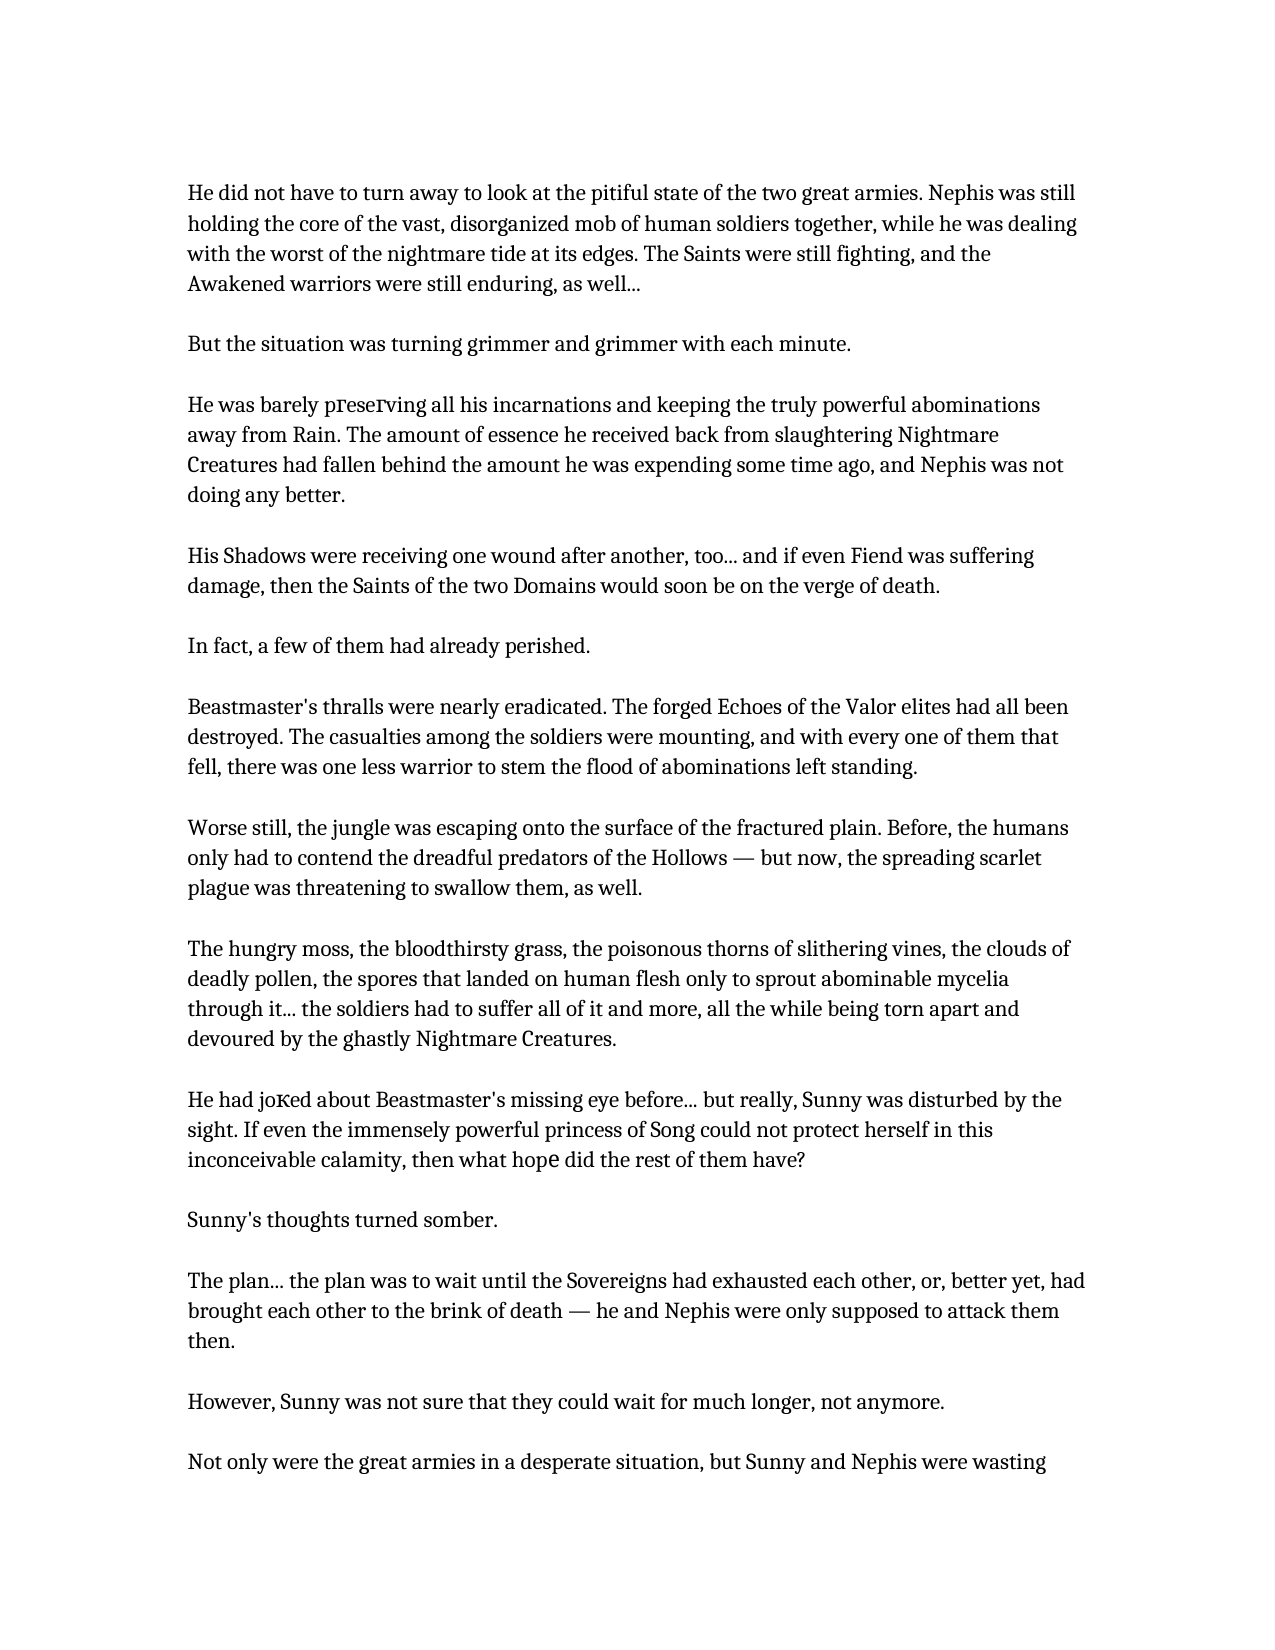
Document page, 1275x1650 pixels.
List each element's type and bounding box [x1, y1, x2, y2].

text [187, 150, 1087, 1475]
